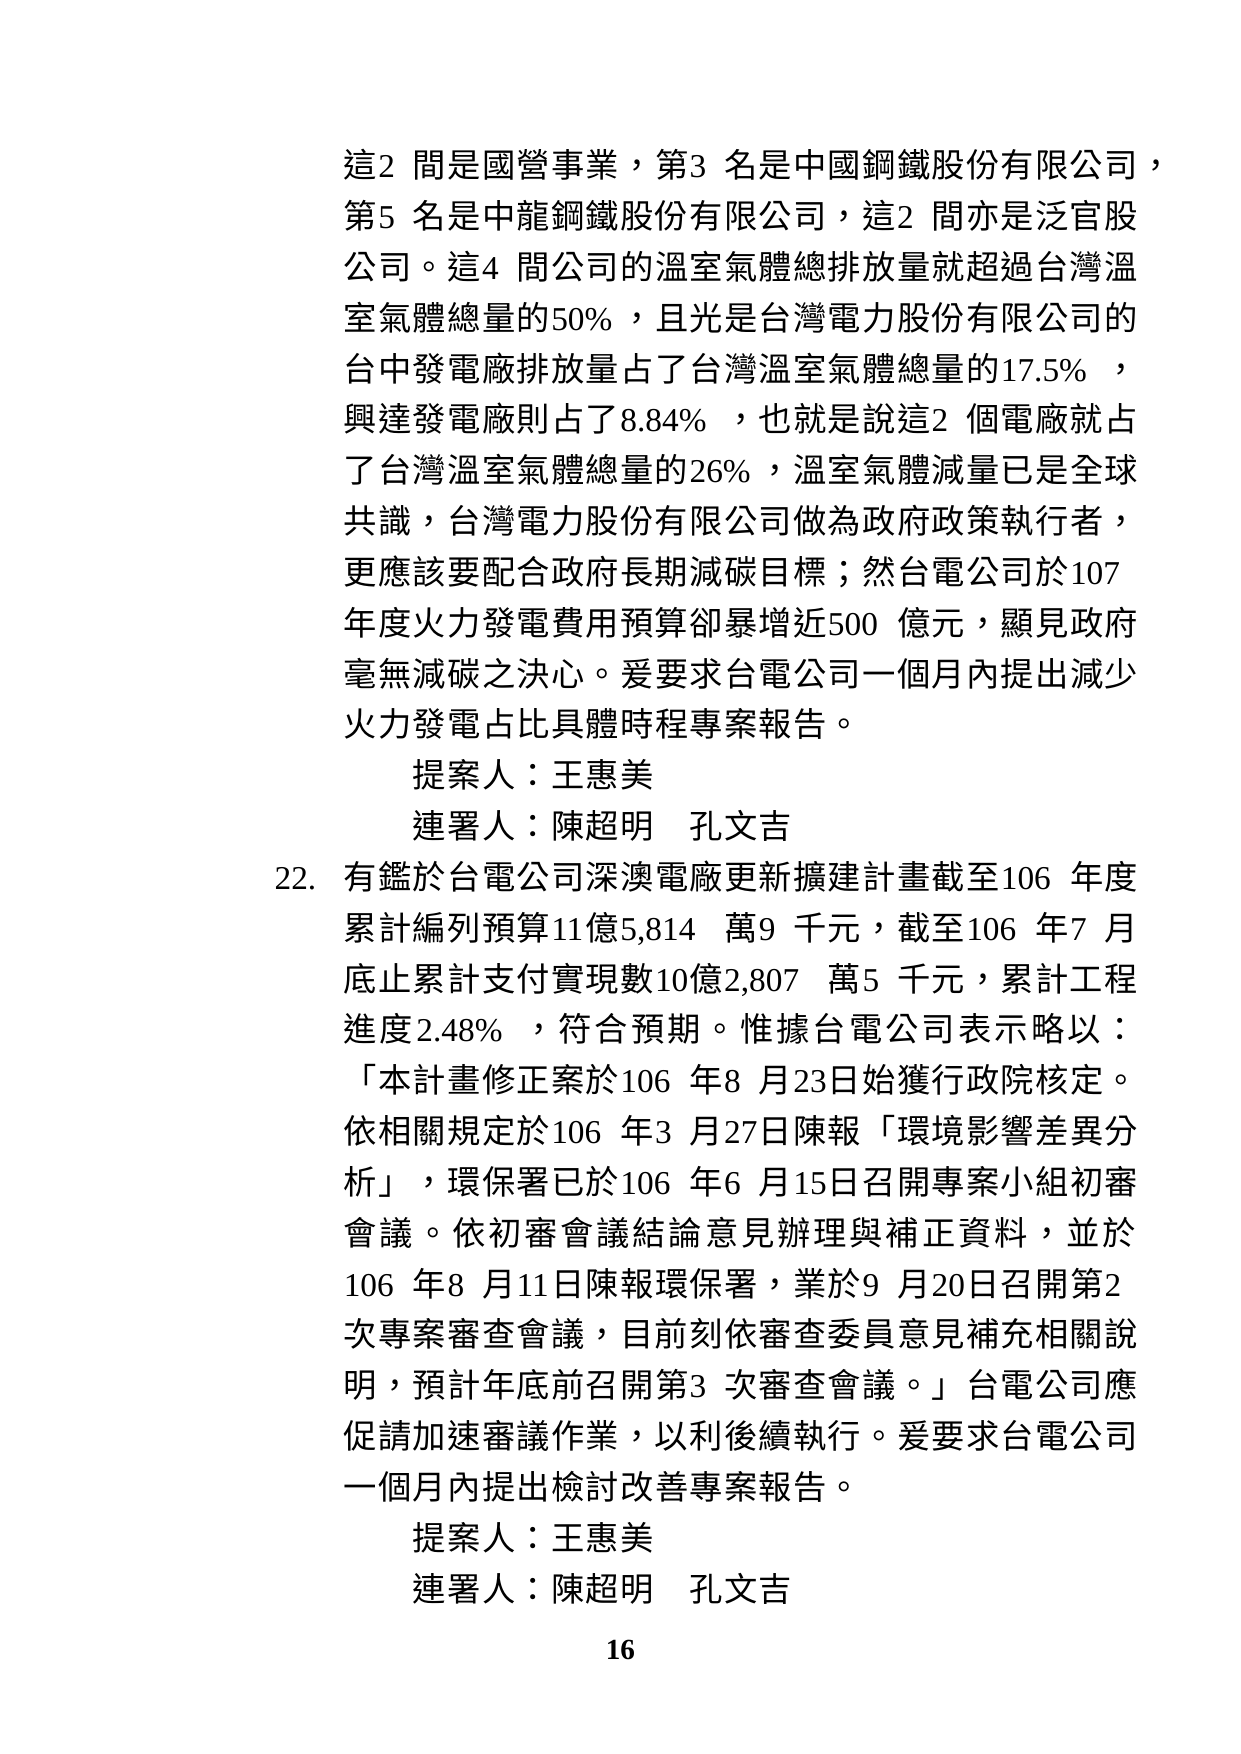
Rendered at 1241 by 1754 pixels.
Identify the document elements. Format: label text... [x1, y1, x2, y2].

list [266, 138, 1139, 748]
text 連署人：陳超明 孔文吉 [378, 799, 1035, 849]
text 提案人：王惠美 [378, 748, 1035, 799]
text 連署人：陳超明 孔文吉 [378, 1561, 1035, 1612]
text 提案人：王惠美 [378, 1510, 1035, 1561]
list 有鑑於台電公司深澳電廠更新擴建計畫截至106年度累計編列預算11億5,814萬9千元，截至106年7月底止累計支付實現數10億2,807萬5千元，累計工程進度2.48%，符合預期。惟據台電公司表示略以：「本計畫修正案於106年8月23日始獲行政院核定。依相關規定於106年3月27日陳報「環境影響差異分析」，環保署已於106年6月15日召開專案小組初審會議。依初審會議結論意見辦理與補正資料，並於106年8月11日陳報環保署，業於9月20日召開第2次專案審查會議，目前刻依審查委員意見補充相關說明，預計年底前召開第3次審查會議。」台電公司應促請加速審議作業，以利後續執行。爰要求台電公司一個月內提出檢討改善專案報告。 [266, 849, 1139, 1510]
